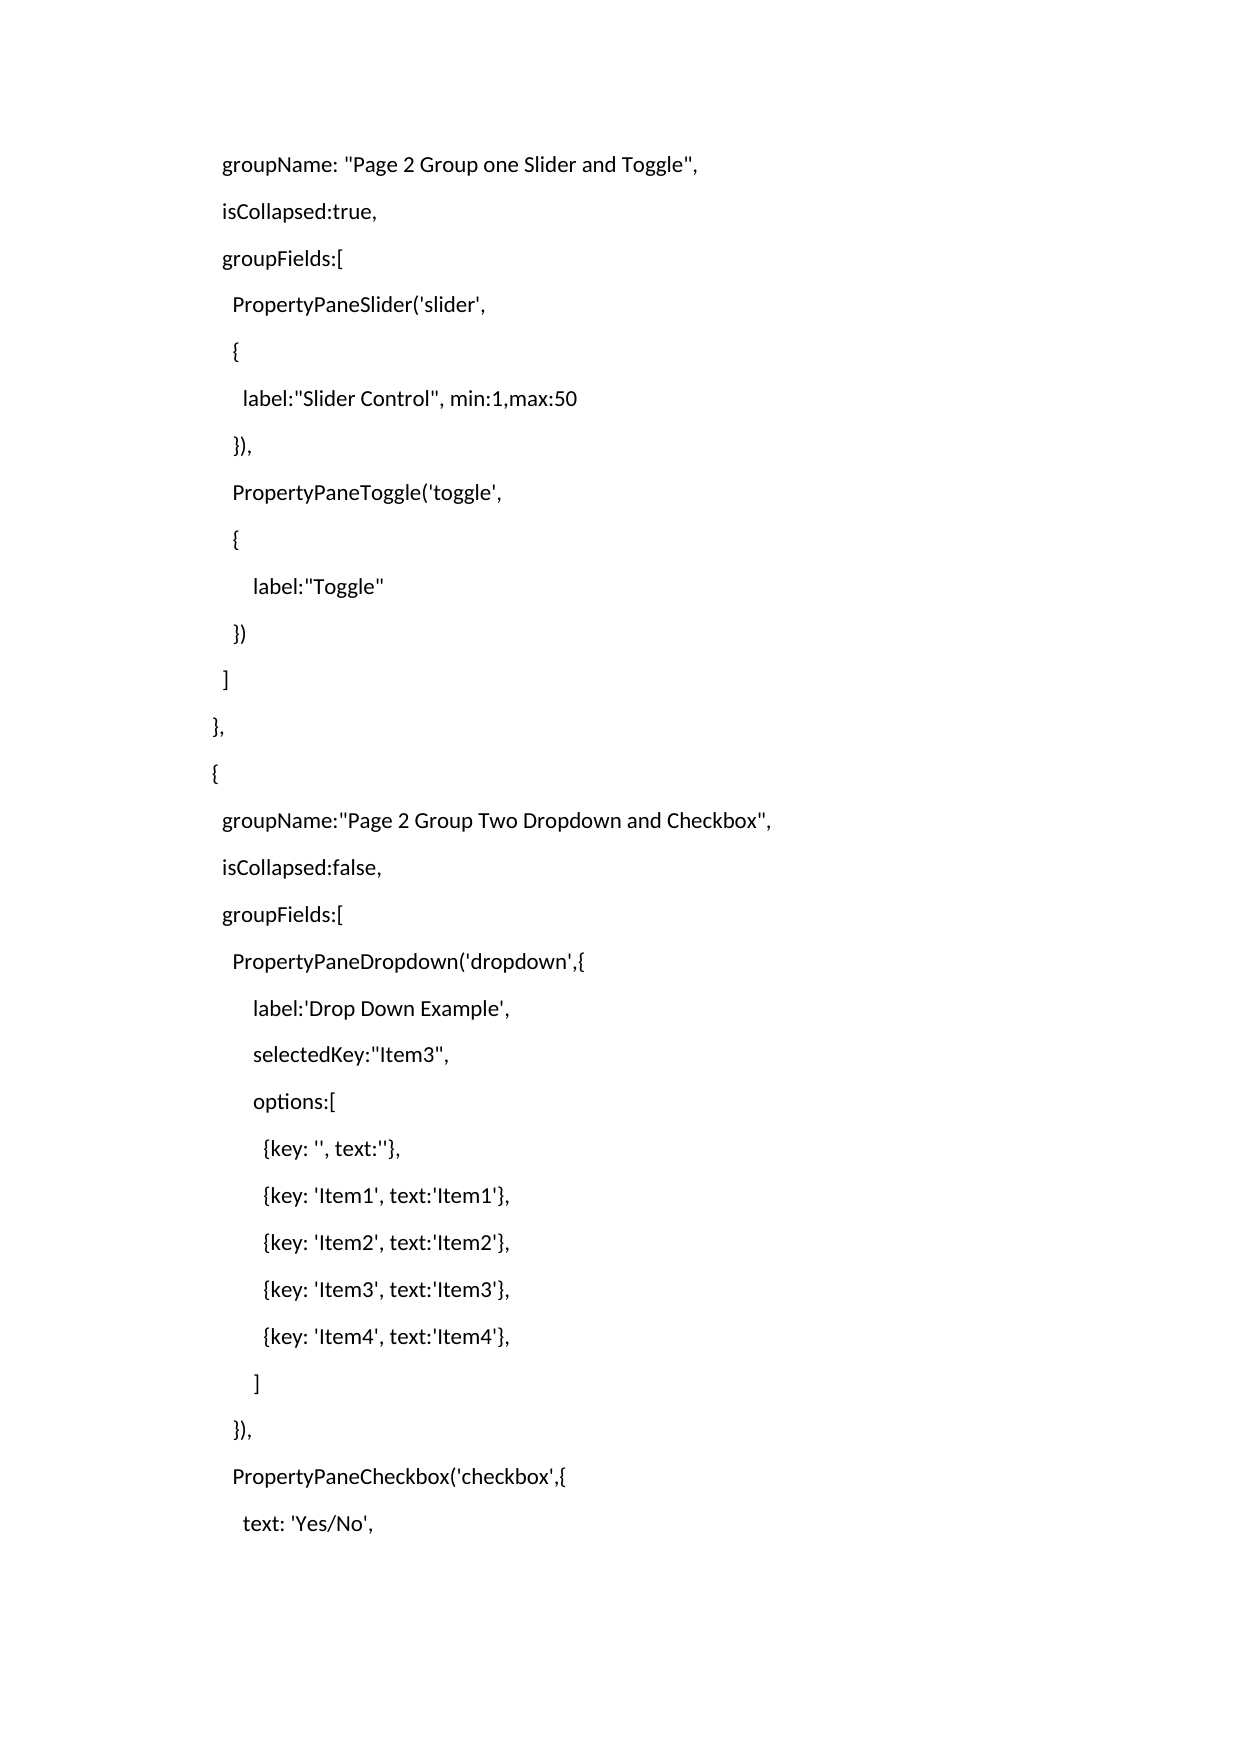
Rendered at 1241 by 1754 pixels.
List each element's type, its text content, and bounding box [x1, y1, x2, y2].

text {key: 'Item3', text:'Item3'}, [150, 1275, 1090, 1303]
text { [150, 759, 1090, 787]
text label:"Toggle" [150, 572, 1090, 600]
text groupFields:[ [150, 244, 1090, 272]
text {key: 'Item4', text:'Item4'}, [150, 1322, 1090, 1350]
text isCollapsed:false, [150, 853, 1090, 881]
text groupFields:[ [150, 900, 1090, 928]
text groupName:"Page 2 Group Two Dropdown and Checkbox", [150, 806, 1090, 834]
text options:[ [150, 1087, 1090, 1116]
text }), [150, 1416, 1090, 1444]
text selectedKey:"Item3", [150, 1041, 1090, 1069]
text groupName: "Page 2 Group one Slider and Toggle", [150, 150, 1090, 178]
text PropertyPaneToggle('toggle', [150, 478, 1090, 506]
text }), [150, 431, 1090, 459]
text }, [150, 712, 1090, 741]
text PropertyPaneSlider('slider', [150, 291, 1090, 319]
text ] [150, 1369, 1090, 1397]
text {key: 'Item1', text:'Item1'}, [150, 1181, 1090, 1209]
text { [150, 337, 1090, 366]
text { [150, 525, 1090, 553]
text label:"Slider Control", min:1,max:50 [150, 384, 1090, 412]
text ] [150, 666, 1090, 694]
text {key: '', text:''}, [150, 1134, 1090, 1162]
text {key: 'Item2', text:'Item2'}, [150, 1228, 1090, 1256]
text PropertyPaneDropdown('dropdown',{ [150, 947, 1090, 975]
text }) [150, 619, 1090, 647]
text isCollapsed:true, [150, 197, 1090, 225]
text label:'Drop Down Example', [150, 994, 1090, 1022]
text text: 'Yes/No', [150, 1509, 1090, 1537]
text PropertyPaneCheckbox('checkbox',{ [150, 1462, 1090, 1491]
